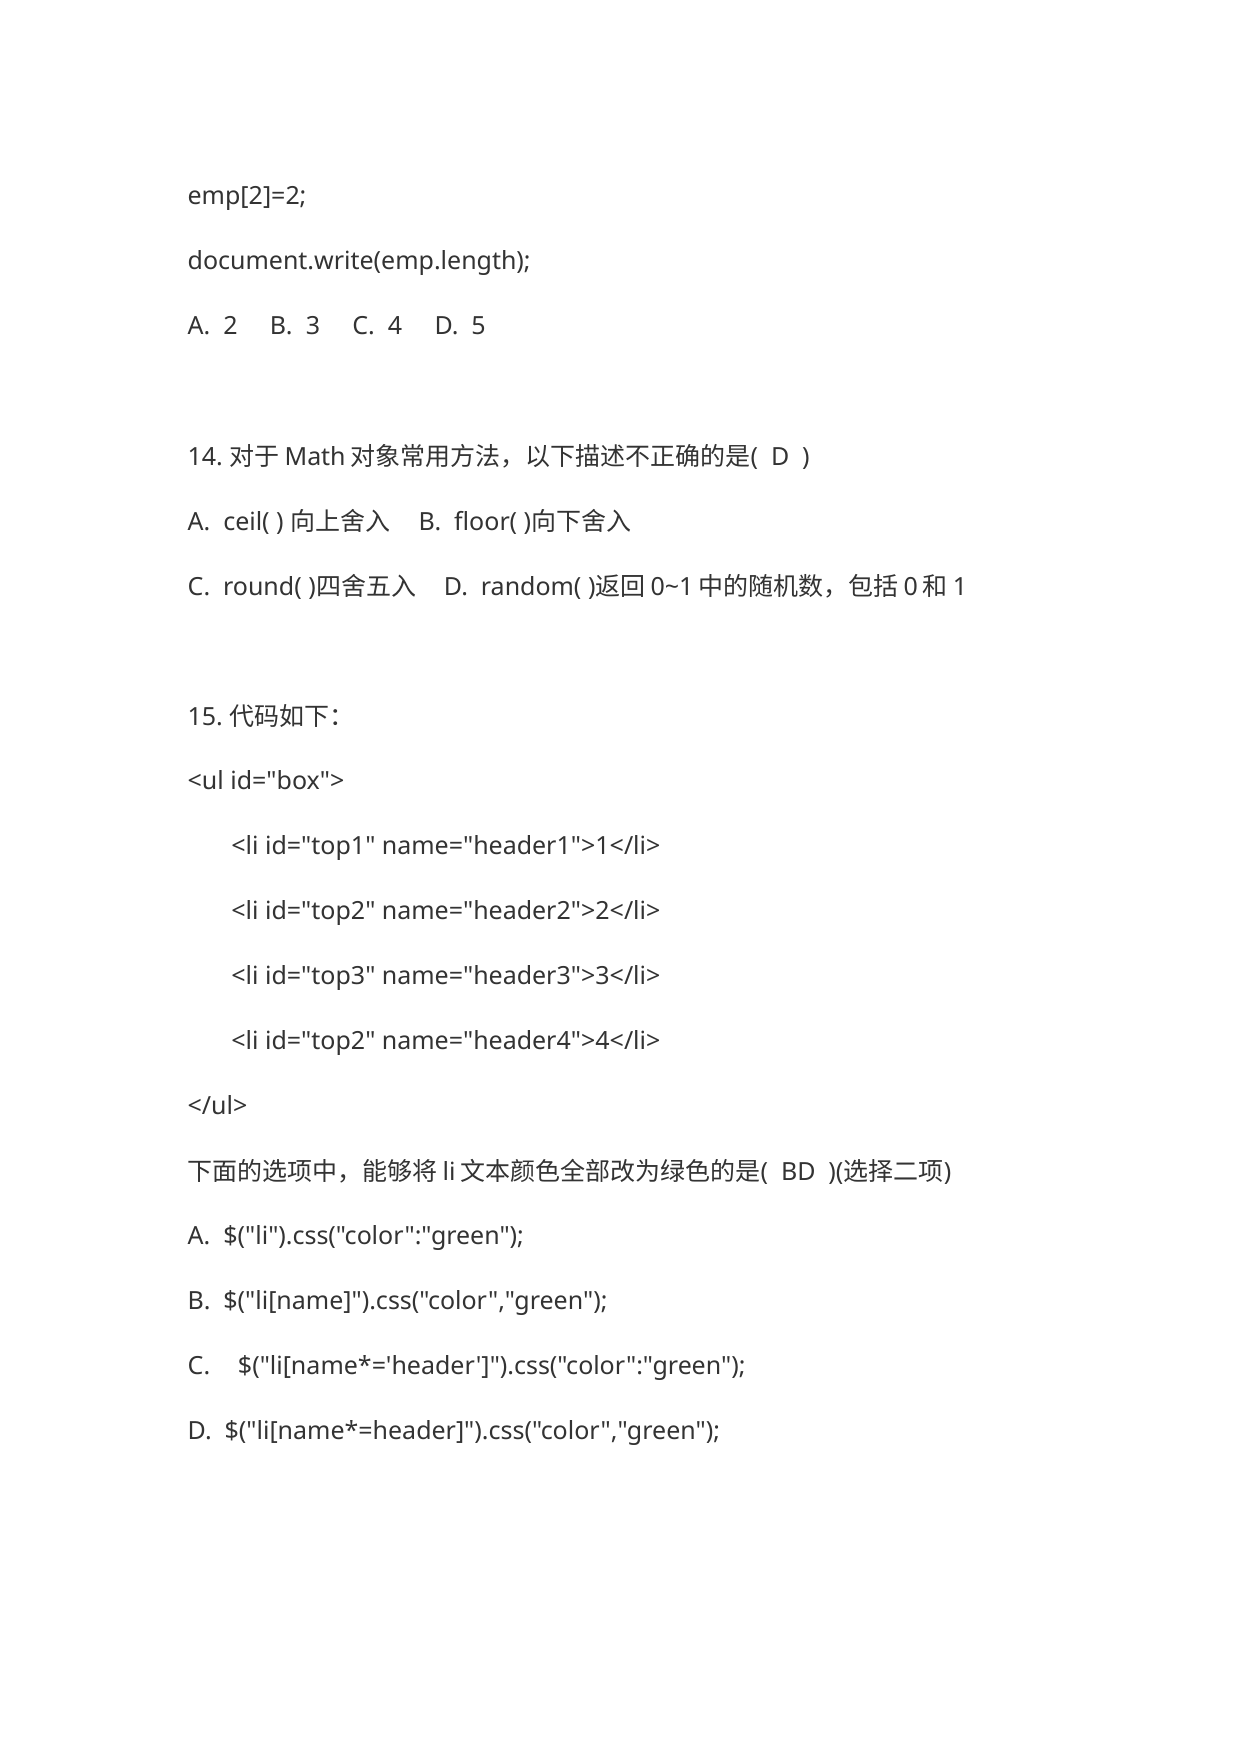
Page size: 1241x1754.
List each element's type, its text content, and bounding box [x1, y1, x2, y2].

list 下面的选项中，能够将li文本颜色全部改为绿色的是( BD )(选择二项) [187, 1137, 1053, 1202]
list D. $("li[name*=header]").css("color","green"); [187, 1397, 1053, 1462]
list <ul id="box"> [187, 747, 1053, 812]
list ceil( ) 向上舍入 B. floor( )向下舍入 [187, 487, 1053, 552]
list C. $("li[name*='header']").css("color":"green"); [187, 1332, 1053, 1397]
list 2 B. 3 C. 4 D. 5 [187, 292, 1053, 357]
list <li id="top2" name="header2">2</li> [187, 877, 1053, 942]
list C. round( )四舍五入 D. random( )返回0~1中的随机数，包括0和1 [187, 552, 1053, 617]
list document.write(emp.length); [187, 227, 1053, 292]
list B. $("li[name]").css("color","green"); [187, 1267, 1053, 1332]
list </ul> [187, 1072, 1053, 1137]
list emp[2]=2; [187, 162, 1053, 227]
list <li id="top2" name="header4">4</li> [187, 1007, 1053, 1072]
list <li id="top3" name="header3">3</li> [187, 942, 1053, 1007]
list $("li").css("color":"green"); [187, 1202, 1053, 1267]
list 代码如下： [187, 682, 1053, 747]
list 对于Math对象常用方法，以下描述不正确的是( D ) [187, 422, 1053, 487]
list <li id="top1" name="header1">1</li> [187, 812, 1053, 877]
